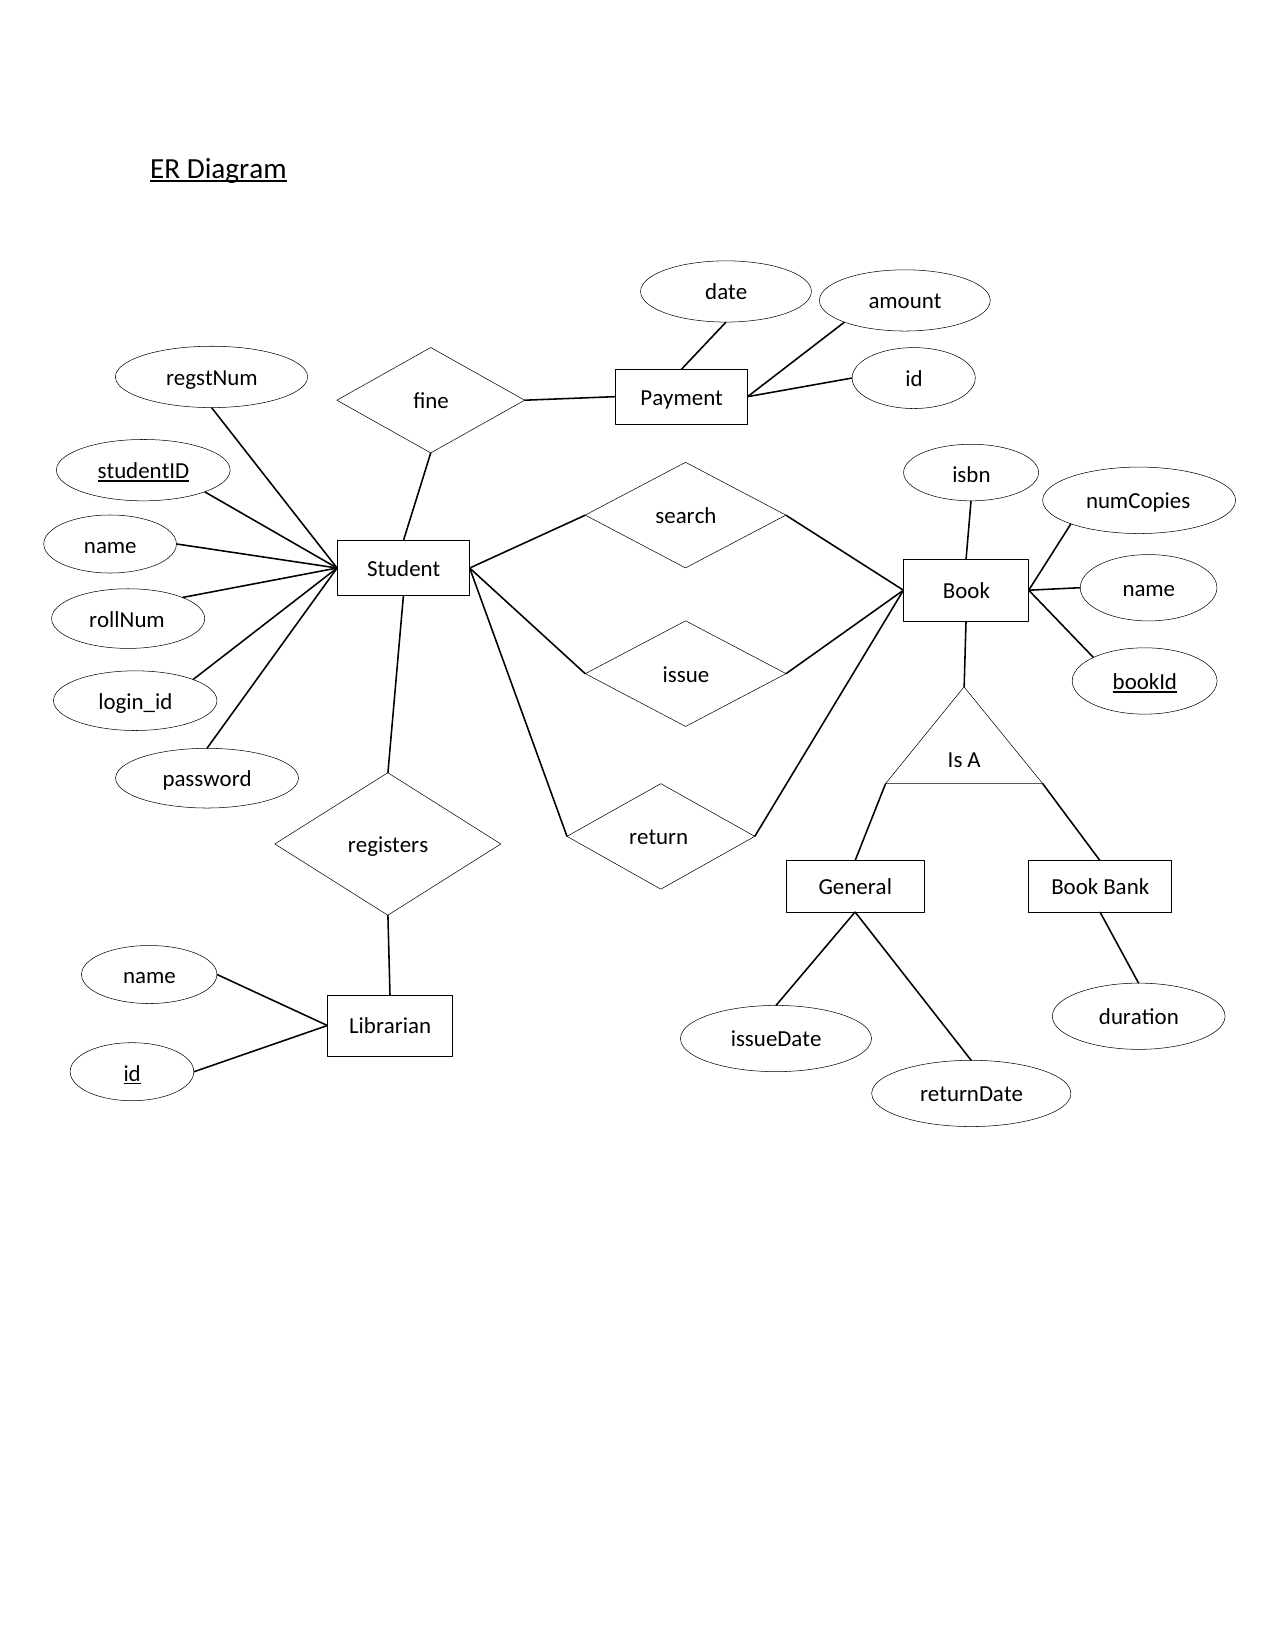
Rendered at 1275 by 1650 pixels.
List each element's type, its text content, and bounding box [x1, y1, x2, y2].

text ER Diagram [150, 150, 1125, 186]
